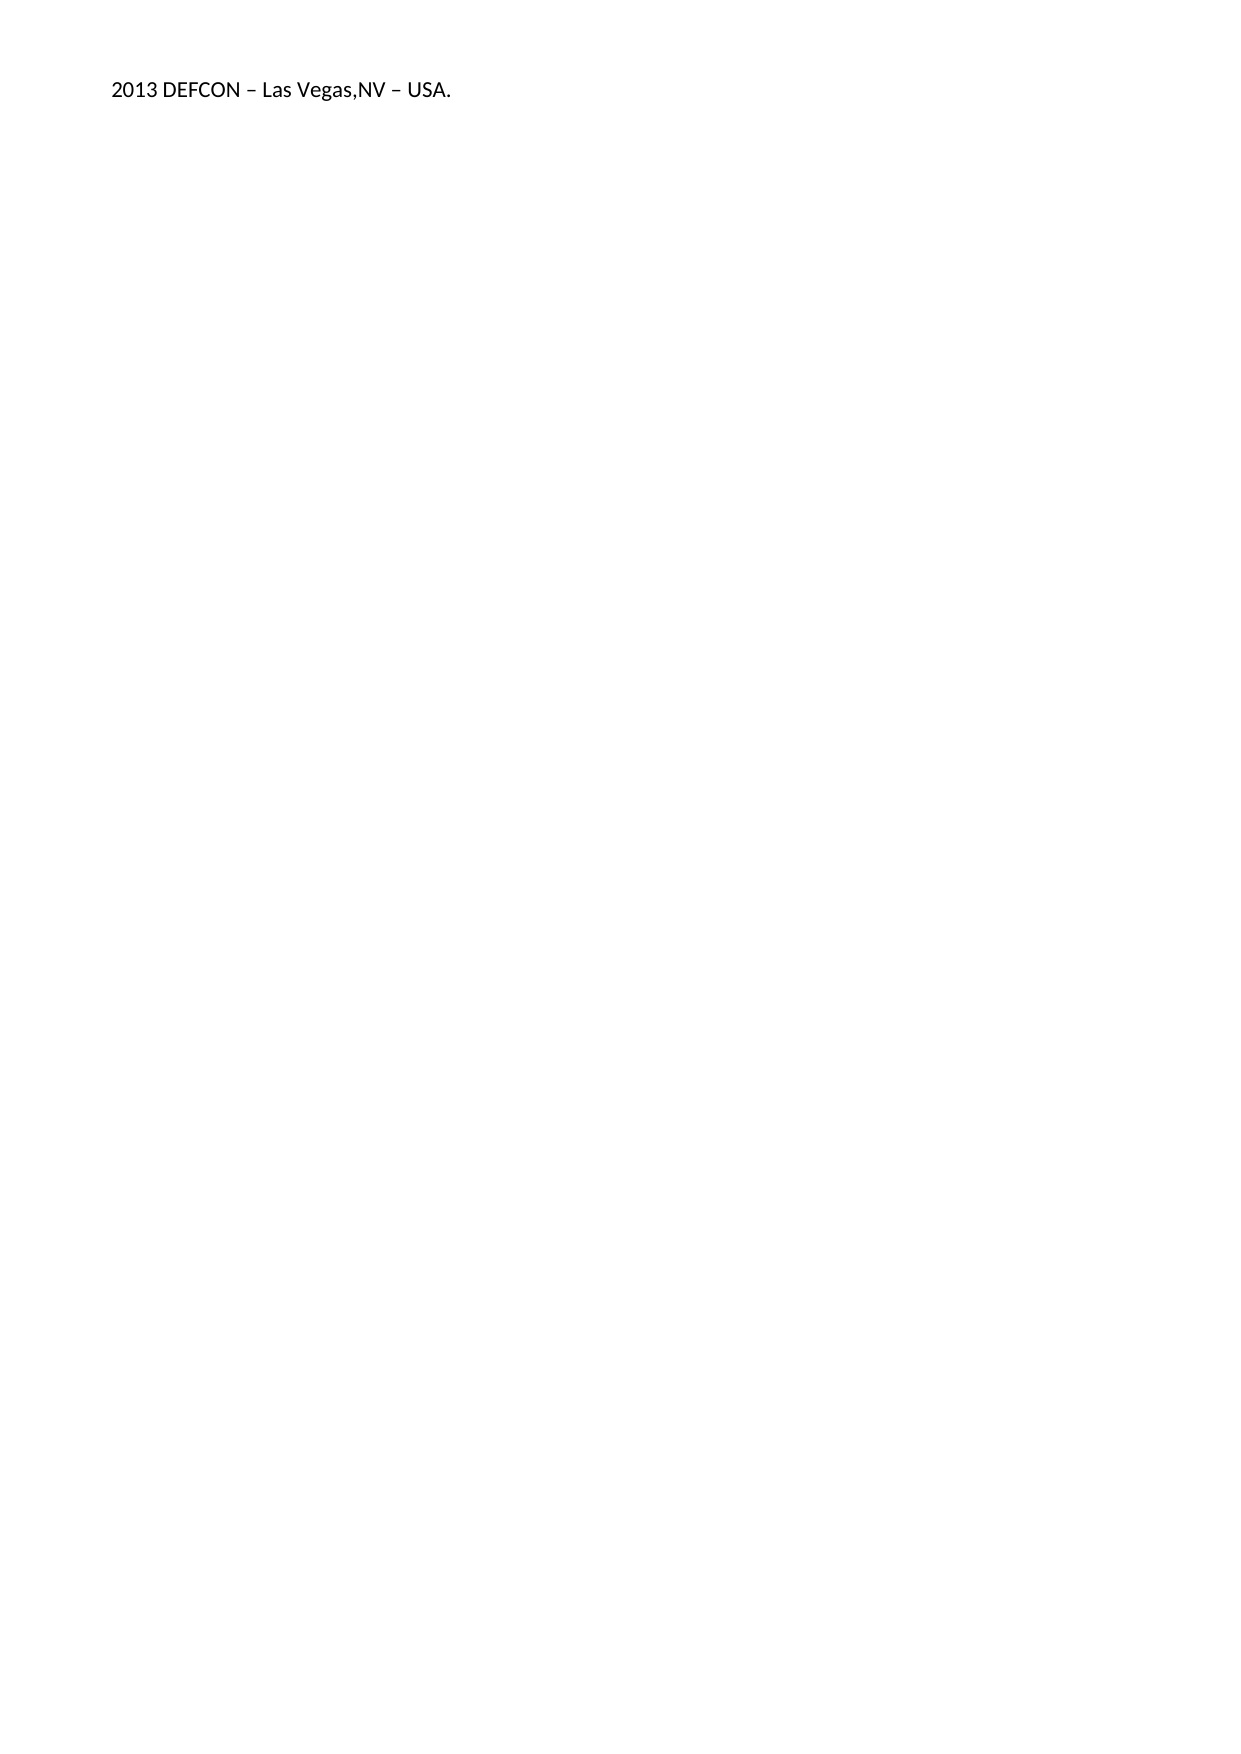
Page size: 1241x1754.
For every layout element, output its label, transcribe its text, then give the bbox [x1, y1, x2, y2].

text 2013 DEFCON – Las Vegas,NV – USA. [75, 75, 1165, 103]
